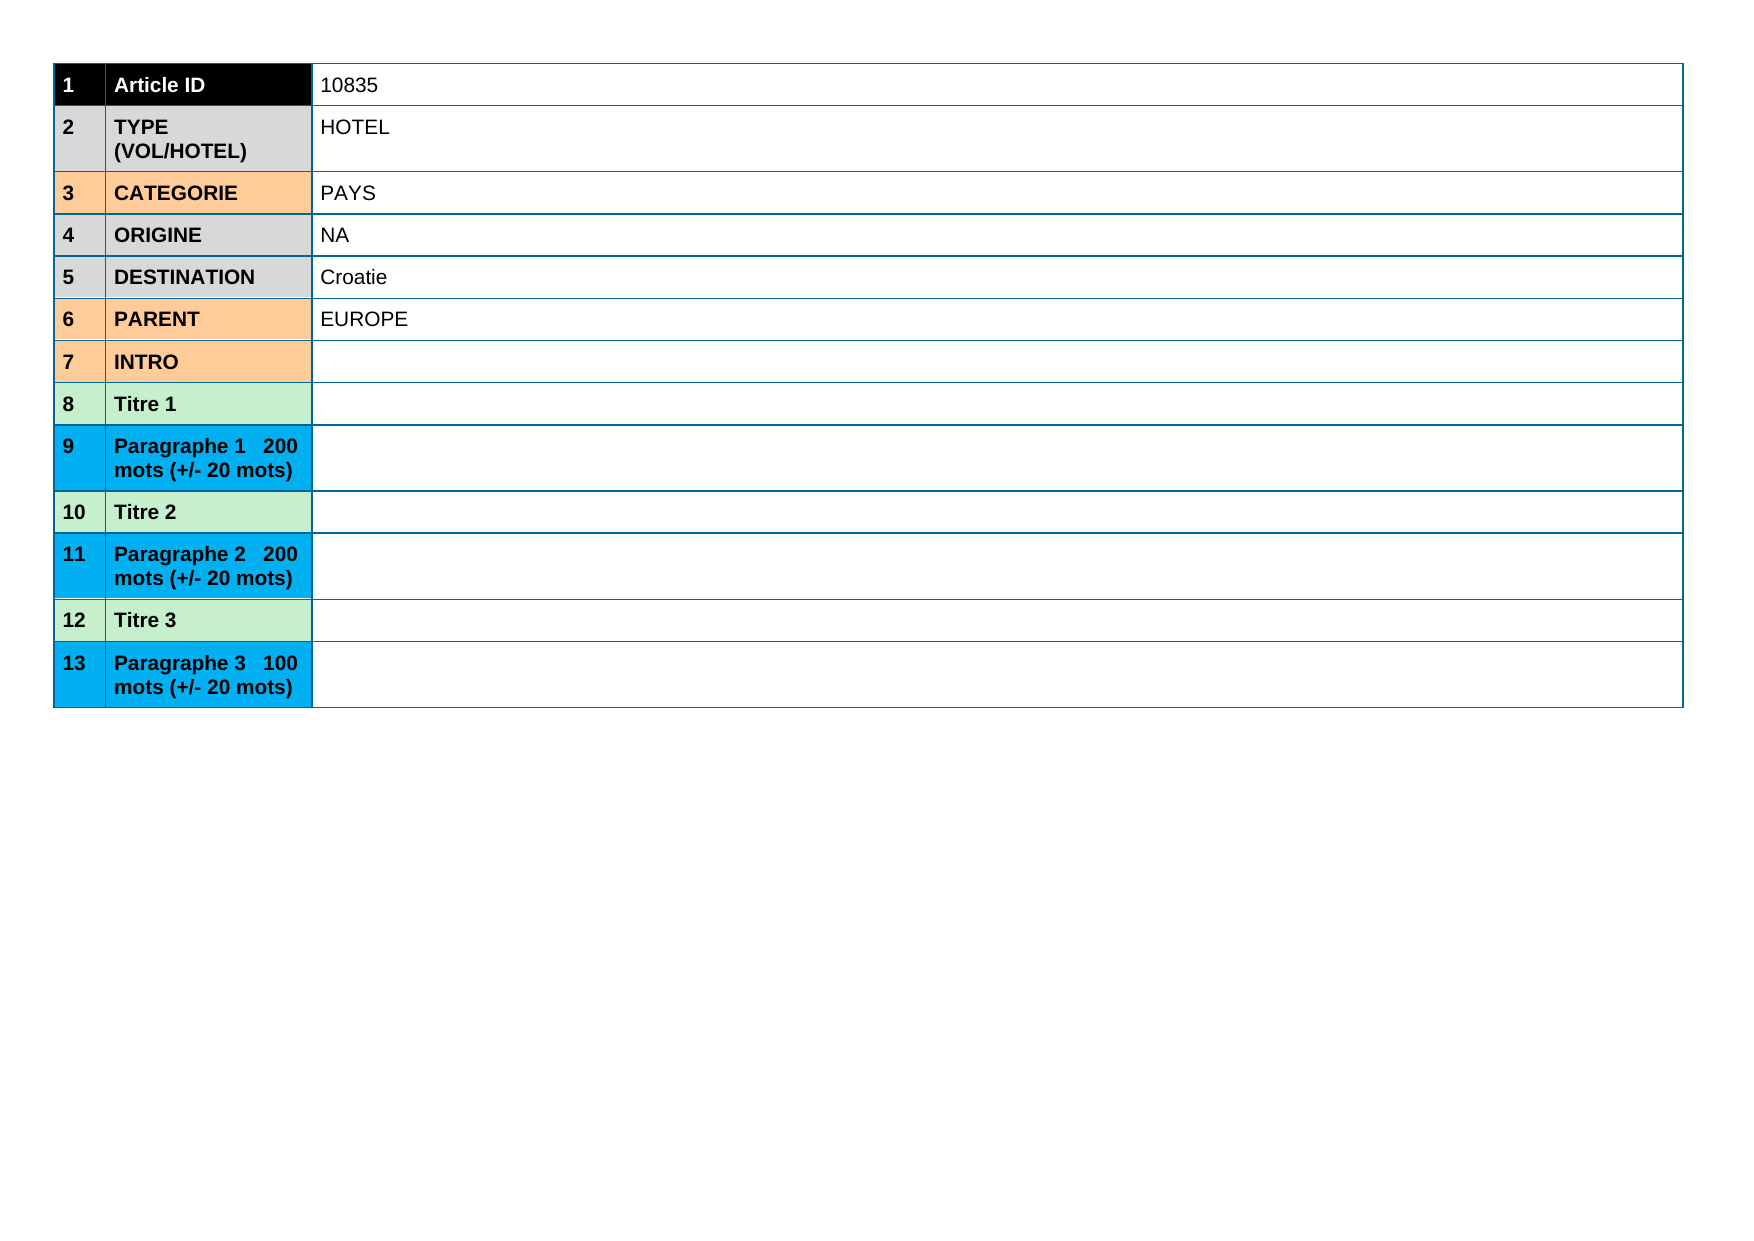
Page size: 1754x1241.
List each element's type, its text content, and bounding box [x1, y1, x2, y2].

table_cell DESTINATION [106, 257, 311, 297]
table_cell PAYS [313, 172, 1682, 213]
table_cell Paragraphe 3 100 mots (+/- 20 mots) [106, 642, 311, 707]
table_cell [313, 642, 1682, 707]
table_cell 5 [55, 257, 105, 297]
table_cell 11 [55, 534, 105, 598]
table_header 10835 [313, 64, 1682, 105]
table_cell [313, 341, 1682, 382]
table_cell [313, 426, 1682, 490]
table_cell 3 [55, 172, 105, 213]
table_cell INTRO [106, 341, 311, 382]
table_cell 9 [55, 426, 105, 490]
table_cell Titre 3 [106, 600, 311, 641]
table_cell Titre 1 [106, 383, 311, 424]
table_header Article ID [106, 64, 311, 105]
table_cell ORIGINE [106, 215, 311, 255]
table_cell Paragraphe 2 200 mots (+/- 20 mots) [106, 534, 311, 598]
table_cell 12 [55, 600, 105, 641]
table_cell 6 [55, 299, 105, 339]
table_cell Paragraphe 1 200 mots (+/- 20 mots) [106, 426, 311, 490]
table_cell CATEGORIE [106, 172, 311, 213]
table_cell HOTEL [313, 106, 1682, 171]
table_cell 8 [55, 383, 105, 424]
table_cell 10 [55, 492, 105, 532]
table_cell PARENT [106, 299, 311, 339]
table_cell EUROPE [313, 299, 1682, 339]
table_cell TYPE (VOL/HOTEL) [106, 106, 311, 171]
table_cell 13 [55, 642, 105, 707]
table_cell Titre 2 [106, 492, 311, 532]
table_header 1 [55, 64, 105, 105]
table_cell [313, 600, 1682, 641]
table_cell 7 [55, 341, 105, 382]
table_cell 2 [55, 106, 105, 171]
table_cell Croatie [313, 257, 1682, 297]
table_cell NA [313, 215, 1682, 255]
table_cell [313, 383, 1682, 424]
table_cell [313, 534, 1682, 598]
table_cell 4 [55, 215, 105, 255]
table_cell [313, 492, 1682, 532]
